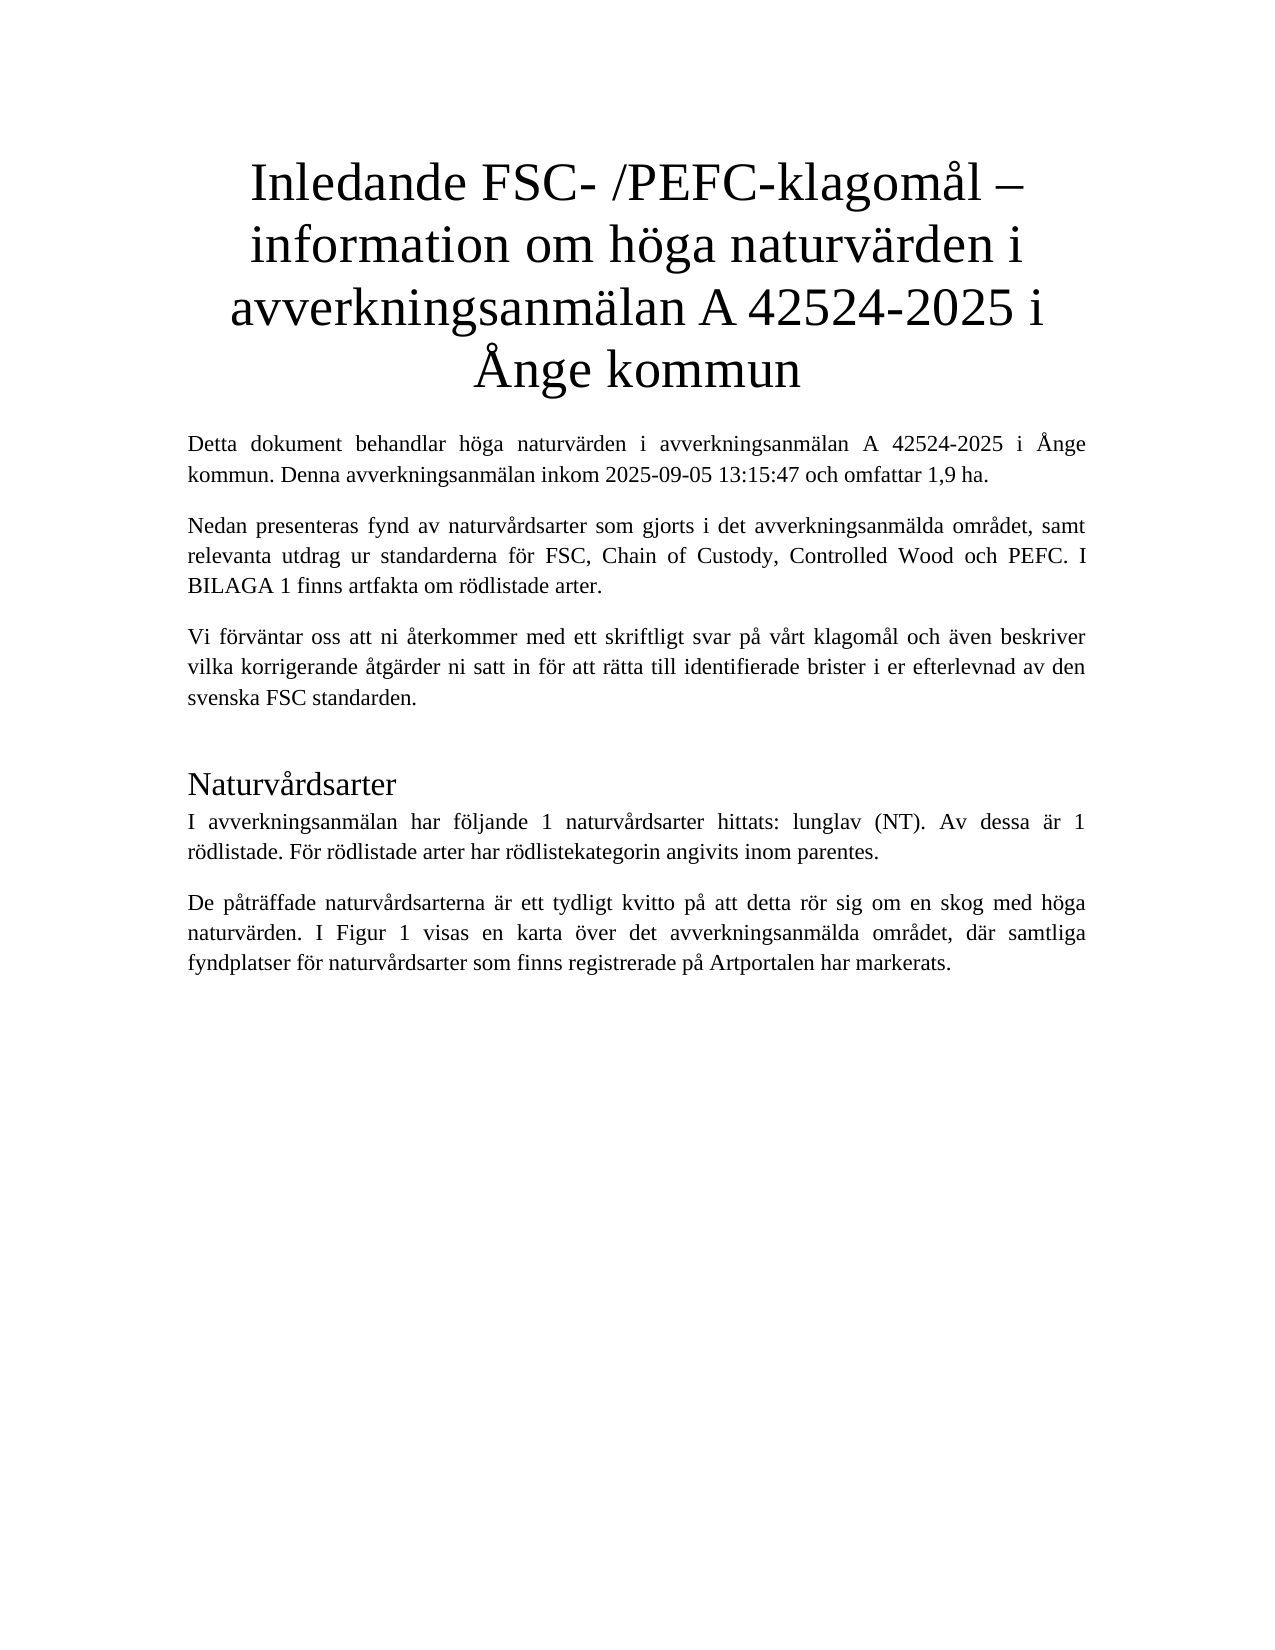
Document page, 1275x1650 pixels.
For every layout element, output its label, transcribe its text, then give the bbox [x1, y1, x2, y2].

title Inledande FSC- /PEFC-klagomål – information om höga naturvärden i avverkningsanmälan A 42524-2025 i Ånge kommun [187, 150, 1087, 399]
subtitle Naturvårdsarter [187, 764, 1087, 802]
text I avverkningsanmälan har följande 1 naturvårdsarter hittats: lunglav (NT). Av dessa är 1 rödlistade. För rödlistade arter har rödlistekategorin angivits inom parentes. [187, 808, 1087, 864]
text Detta dokument behandlar höga naturvärden i avverkningsanmälan A 42524-2025 i Ånge kommun. Denna avverkningsanmälan inkom 2025-09-05 13:15:47 och omfattar 1,9 ha. [187, 430, 1087, 487]
text De påträffade naturvårdsarterna är ett tydligt kvitto på att detta rör sig om en skog med höga naturvärden. I Figur 1 visas en karta över det avverkningsanmälda området, där samtliga fyndplatser för naturvårdsarter som finns registrerade på Artportalen har markerats. [187, 889, 1087, 976]
text Vi förväntar oss att ni återkommer med ett skriftligt svar på vårt klagomål och även beskriver vilka korrigerande åtgärder ni satt in för att rätta till identifierade brister i er efterlevnad av den svenska FSC standarden. [187, 623, 1087, 710]
text Nedan presenteras fynd av naturvårdsarter som gjorts i det avverkningsanmälda området, samt relevanta utdrag ur standarderna för FSC, Chain of Custody, Controlled Wood och PEFC. I BILAGA 1 finns artfakta om rödlistade arter. [187, 512, 1087, 598]
